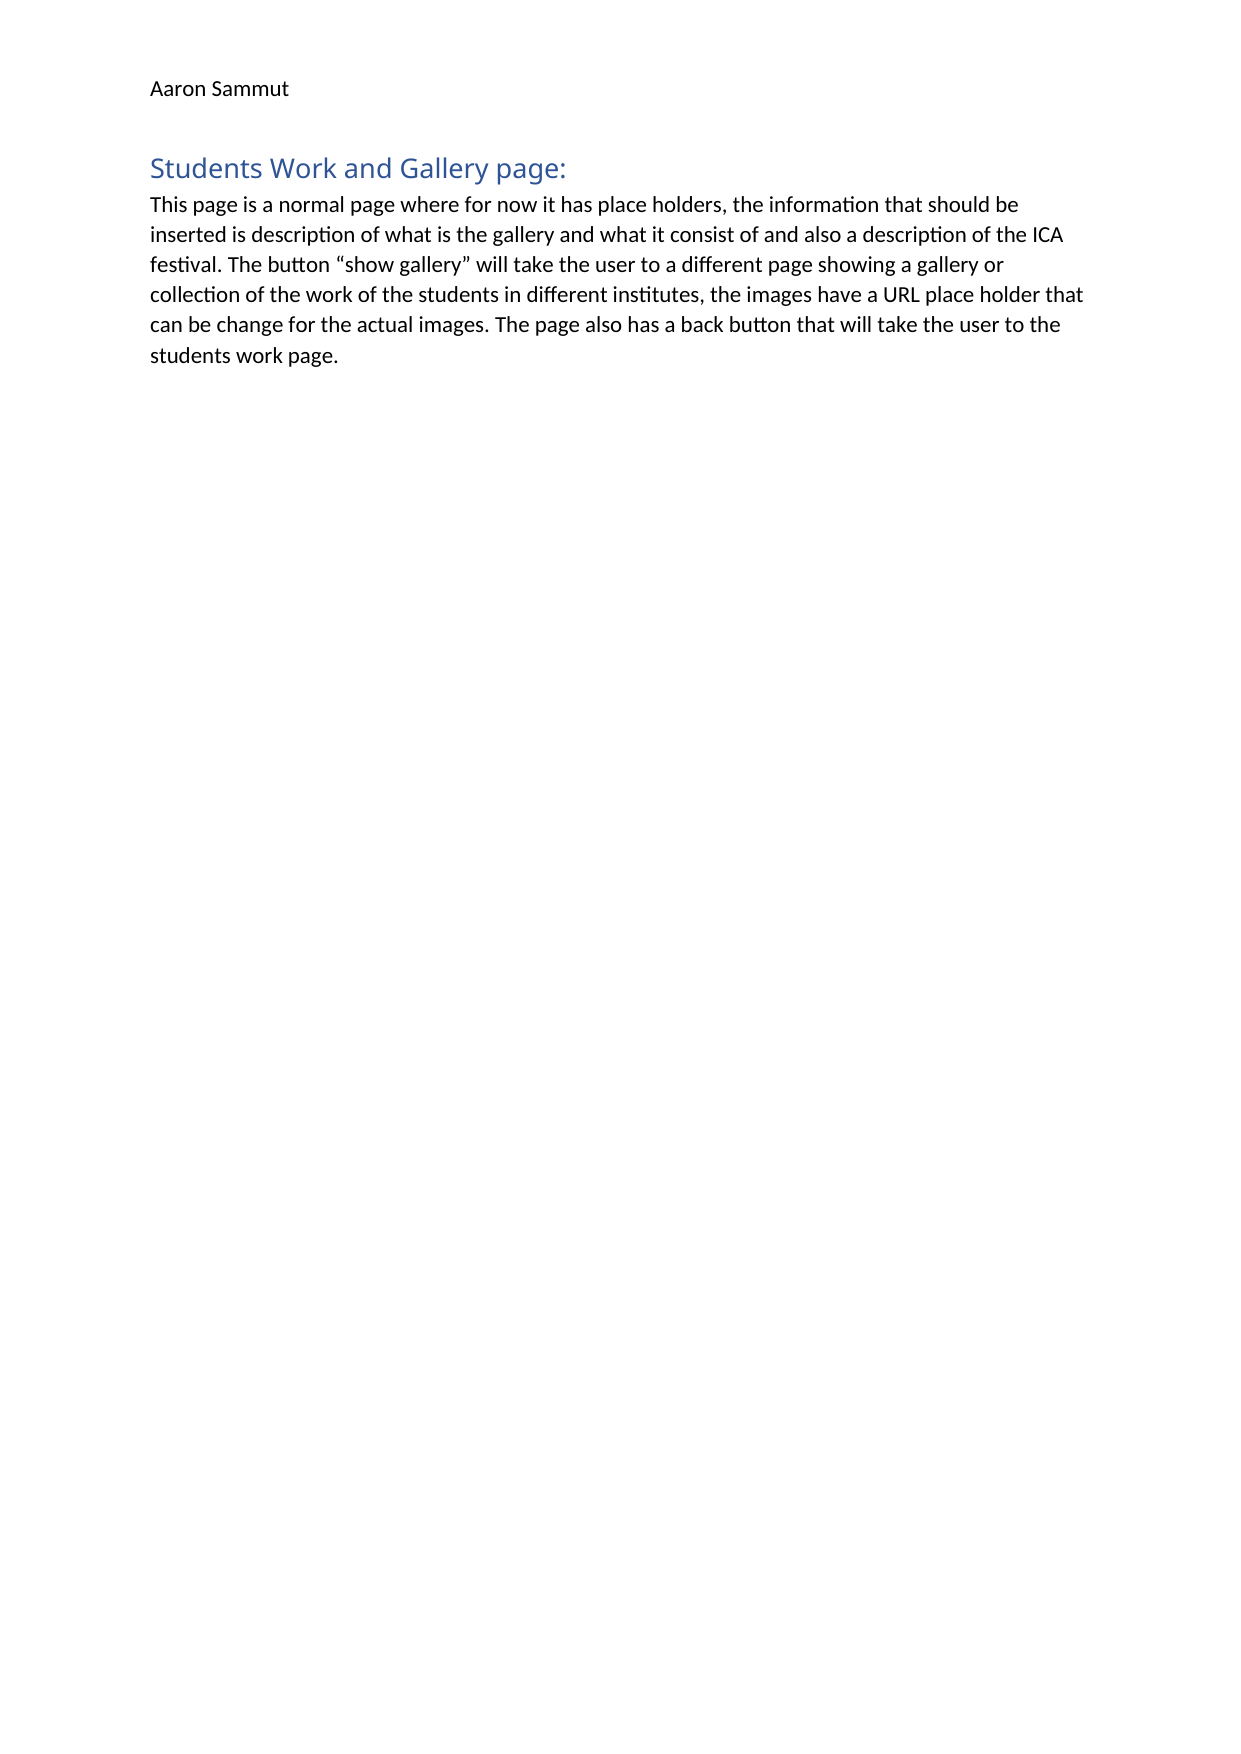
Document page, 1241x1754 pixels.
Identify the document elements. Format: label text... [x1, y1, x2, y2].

text This page is a normal page where for now it has place holders, the information that should be inserted is description of what is the gallery and what it consist of and also a description of the ICA festival. The button “show gallery” will take the user to a different page showing a gallery or collection of the work of the students in different institutes, the images have a URL place holder that can be change for the actual images. The page also has a back button that will take the user to the students work page. [150, 190, 1090, 369]
subtitle Students Work and Gallery page: [150, 150, 1090, 187]
